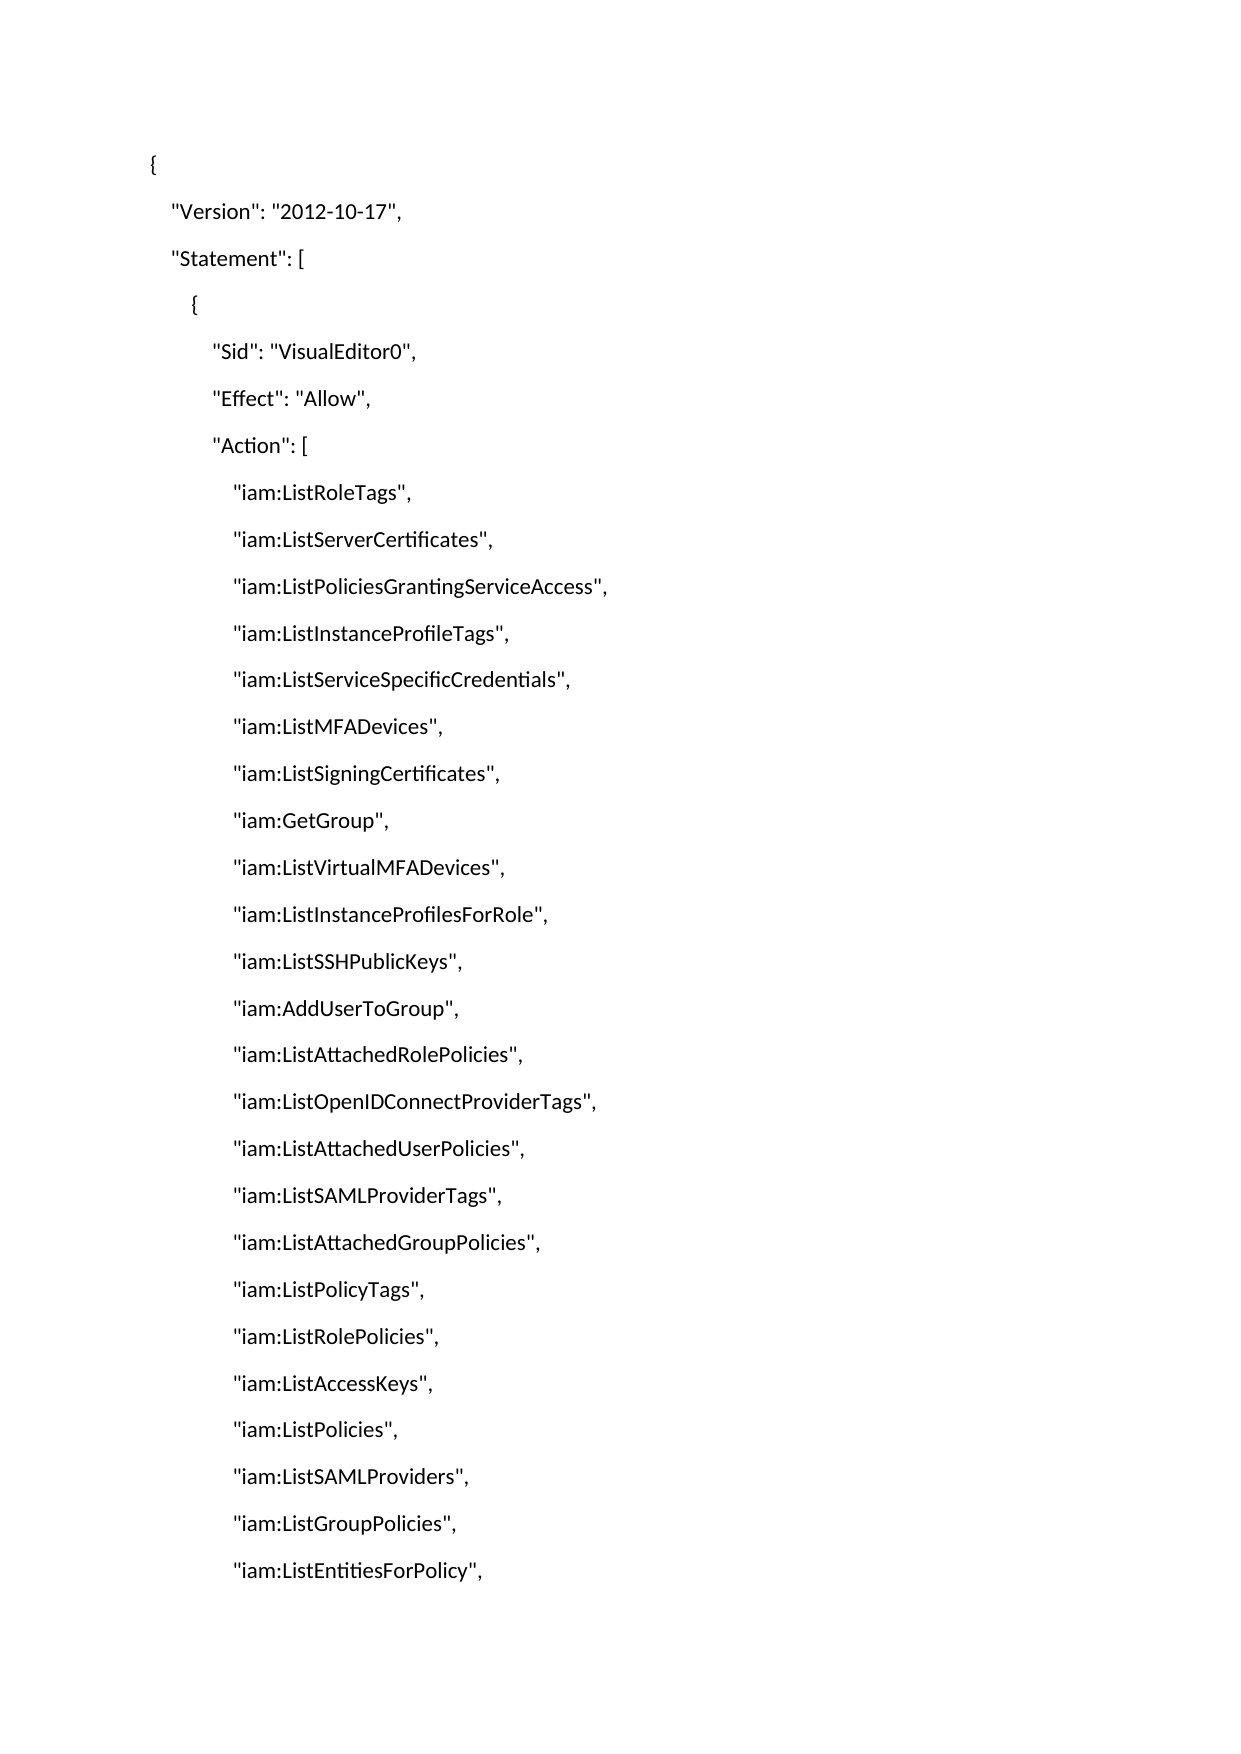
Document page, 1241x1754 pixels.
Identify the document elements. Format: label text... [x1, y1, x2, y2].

text "iam:ListInstanceProfilesForRole", [150, 900, 1090, 928]
text "iam:ListOpenIDConnectProviderTags", [150, 1087, 1090, 1116]
text "iam:ListPoliciesGrantingServiceAccess", [150, 572, 1090, 600]
text "iam:ListSAMLProviders", [150, 1462, 1090, 1491]
text "iam:ListAttachedUserPolicies", [150, 1134, 1090, 1162]
text "iam:ListAttachedRolePolicies", [150, 1041, 1090, 1069]
text "iam:AddUserToGroup", [150, 994, 1090, 1022]
text "iam:ListSSHPublicKeys", [150, 947, 1090, 975]
text "iam:ListRoleTags", [150, 478, 1090, 506]
text "iam:ListServerCertificates", [150, 525, 1090, 553]
text "iam:ListGroupPolicies", [150, 1509, 1090, 1537]
text "iam:GetGroup", [150, 806, 1090, 834]
text "Sid": "VisualEditor0", [150, 337, 1090, 366]
text "iam:ListServiceSpecificCredentials", [150, 666, 1090, 694]
text "iam:ListEntitiesForPolicy", [150, 1556, 1090, 1584]
text "iam:ListPolicies", [150, 1416, 1090, 1444]
text "iam:ListSAMLProviderTags", [150, 1181, 1090, 1209]
text "iam:ListSigningCertificates", [150, 759, 1090, 787]
text { [150, 150, 1090, 178]
text "iam:ListMFADevices", [150, 712, 1090, 741]
text "iam:ListVirtualMFADevices", [150, 853, 1090, 881]
text "Effect": "Allow", [150, 384, 1090, 412]
text "Action": [ [150, 431, 1090, 459]
text "iam:ListAccessKeys", [150, 1369, 1090, 1397]
text "iam:ListInstanceProfileTags", [150, 619, 1090, 647]
text "Version": "2012-10-17", [150, 197, 1090, 225]
text "iam:ListPolicyTags", [150, 1275, 1090, 1303]
text "iam:ListAttachedGroupPolicies", [150, 1228, 1090, 1256]
text { [150, 291, 1090, 319]
text "Statement": [ [150, 244, 1090, 272]
text "iam:ListRolePolicies", [150, 1322, 1090, 1350]
